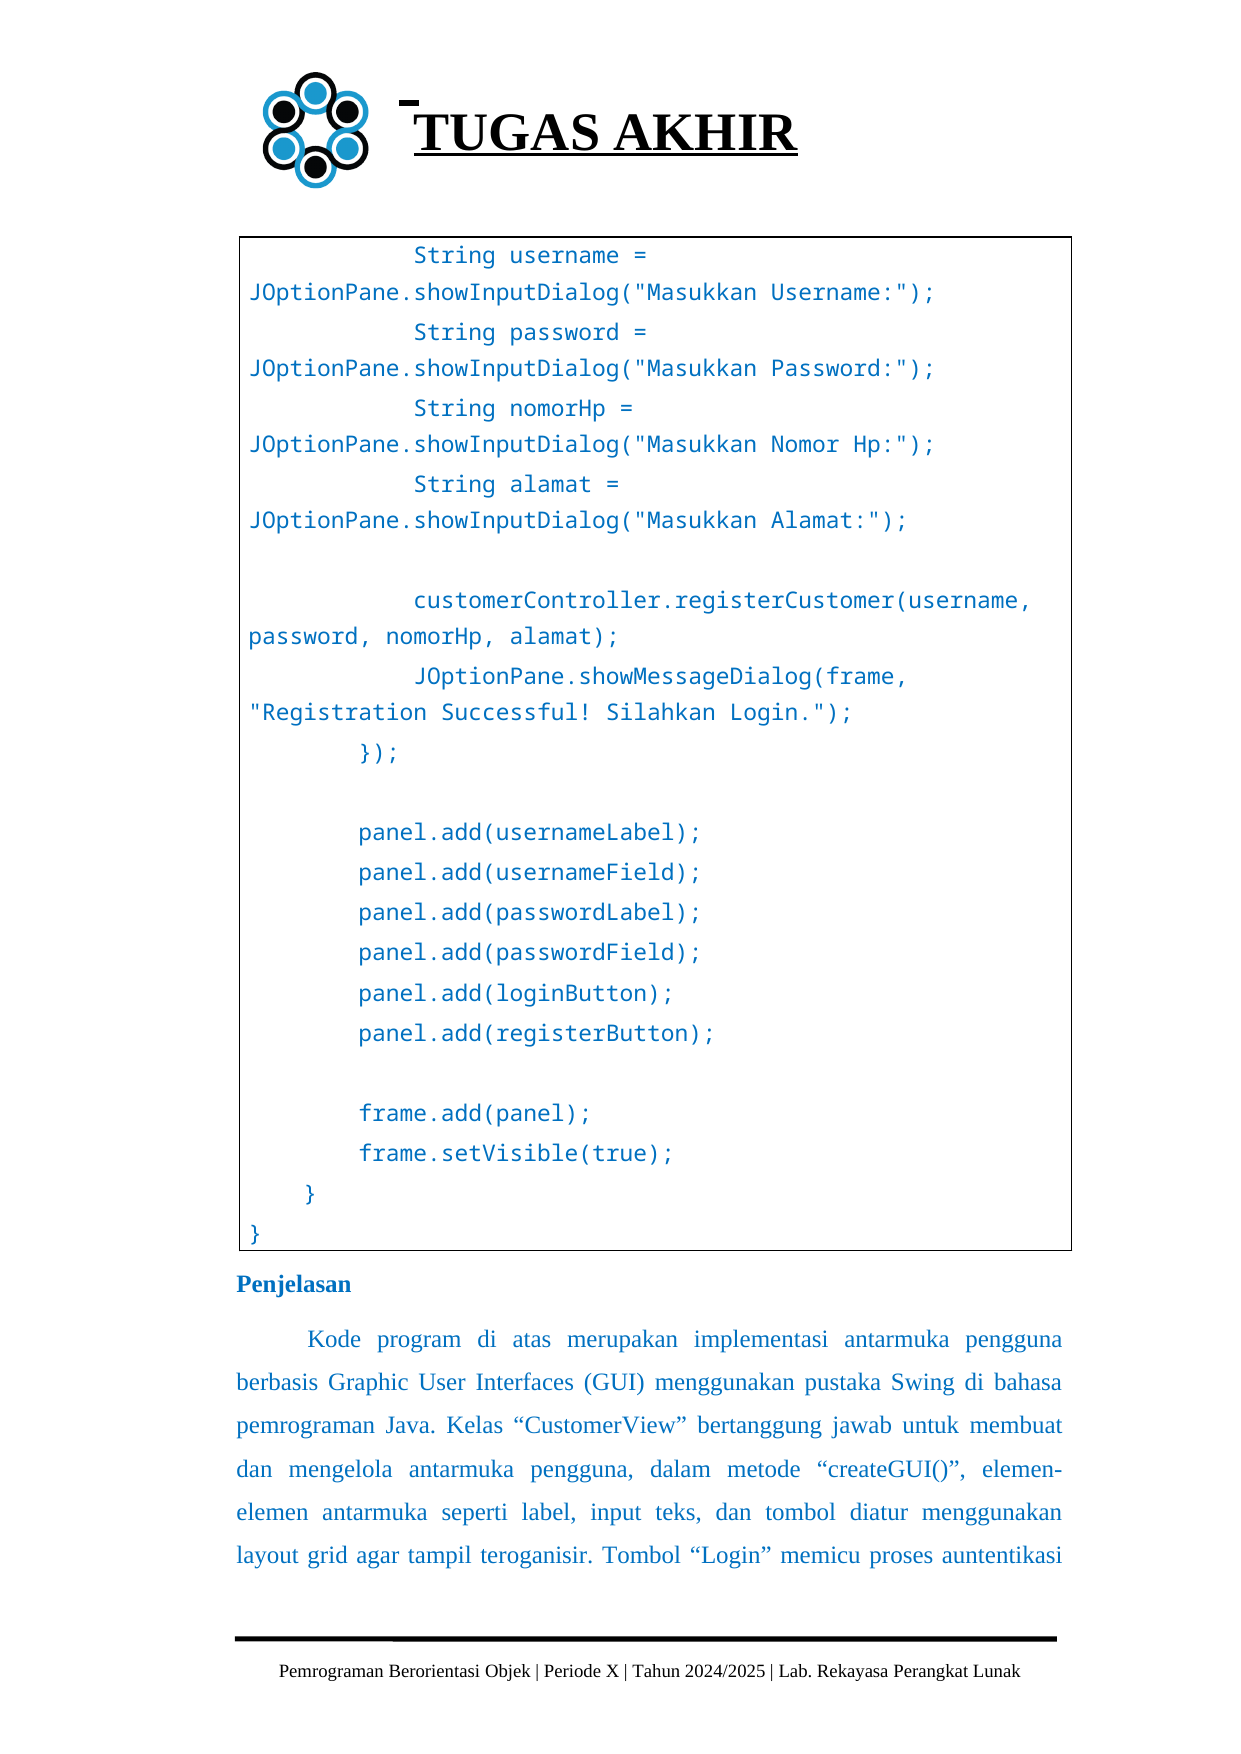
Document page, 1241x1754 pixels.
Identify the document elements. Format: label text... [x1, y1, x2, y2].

text frame.setVisible(true); [240, 1134, 1071, 1168]
text frame.add(panel); [240, 1094, 1071, 1128]
text String nomorHp = JOptionPane.showInputDialog("Masukkan Nomor Hp:"); [240, 388, 1071, 459]
text } [240, 1214, 1071, 1250]
text panel.add(loginButton); [240, 973, 1071, 1008]
text String username = JOptionPane.showInputDialog("Masukkan Username:"); [240, 238, 1071, 307]
text panel.add(passwordLabel); [240, 893, 1071, 927]
text panel.add(usernameField); [240, 853, 1071, 887]
text panel.add(passwordField); [240, 933, 1071, 968]
text String password = JOptionPane.showInputDialog("Masukkan Password:"); [240, 312, 1071, 383]
text panel.add(usernameLabel); [240, 813, 1071, 847]
text Penjelasan [236, 1269, 1063, 1297]
text customerController.registerCustomer(username, password, nomorHp, alamat); [240, 581, 1071, 651]
picture [257, 72, 374, 189]
text } [240, 1174, 1071, 1208]
text }); [240, 733, 1071, 767]
text panel.add(registerButton); [240, 1013, 1071, 1048]
text String alamat = JOptionPane.showInputDialog("Masukkan Alamat:"); [240, 464, 1071, 535]
text JOptionPane.showMessageDialog(frame, "Registration Successful! Silahkan Login."); [240, 657, 1071, 727]
